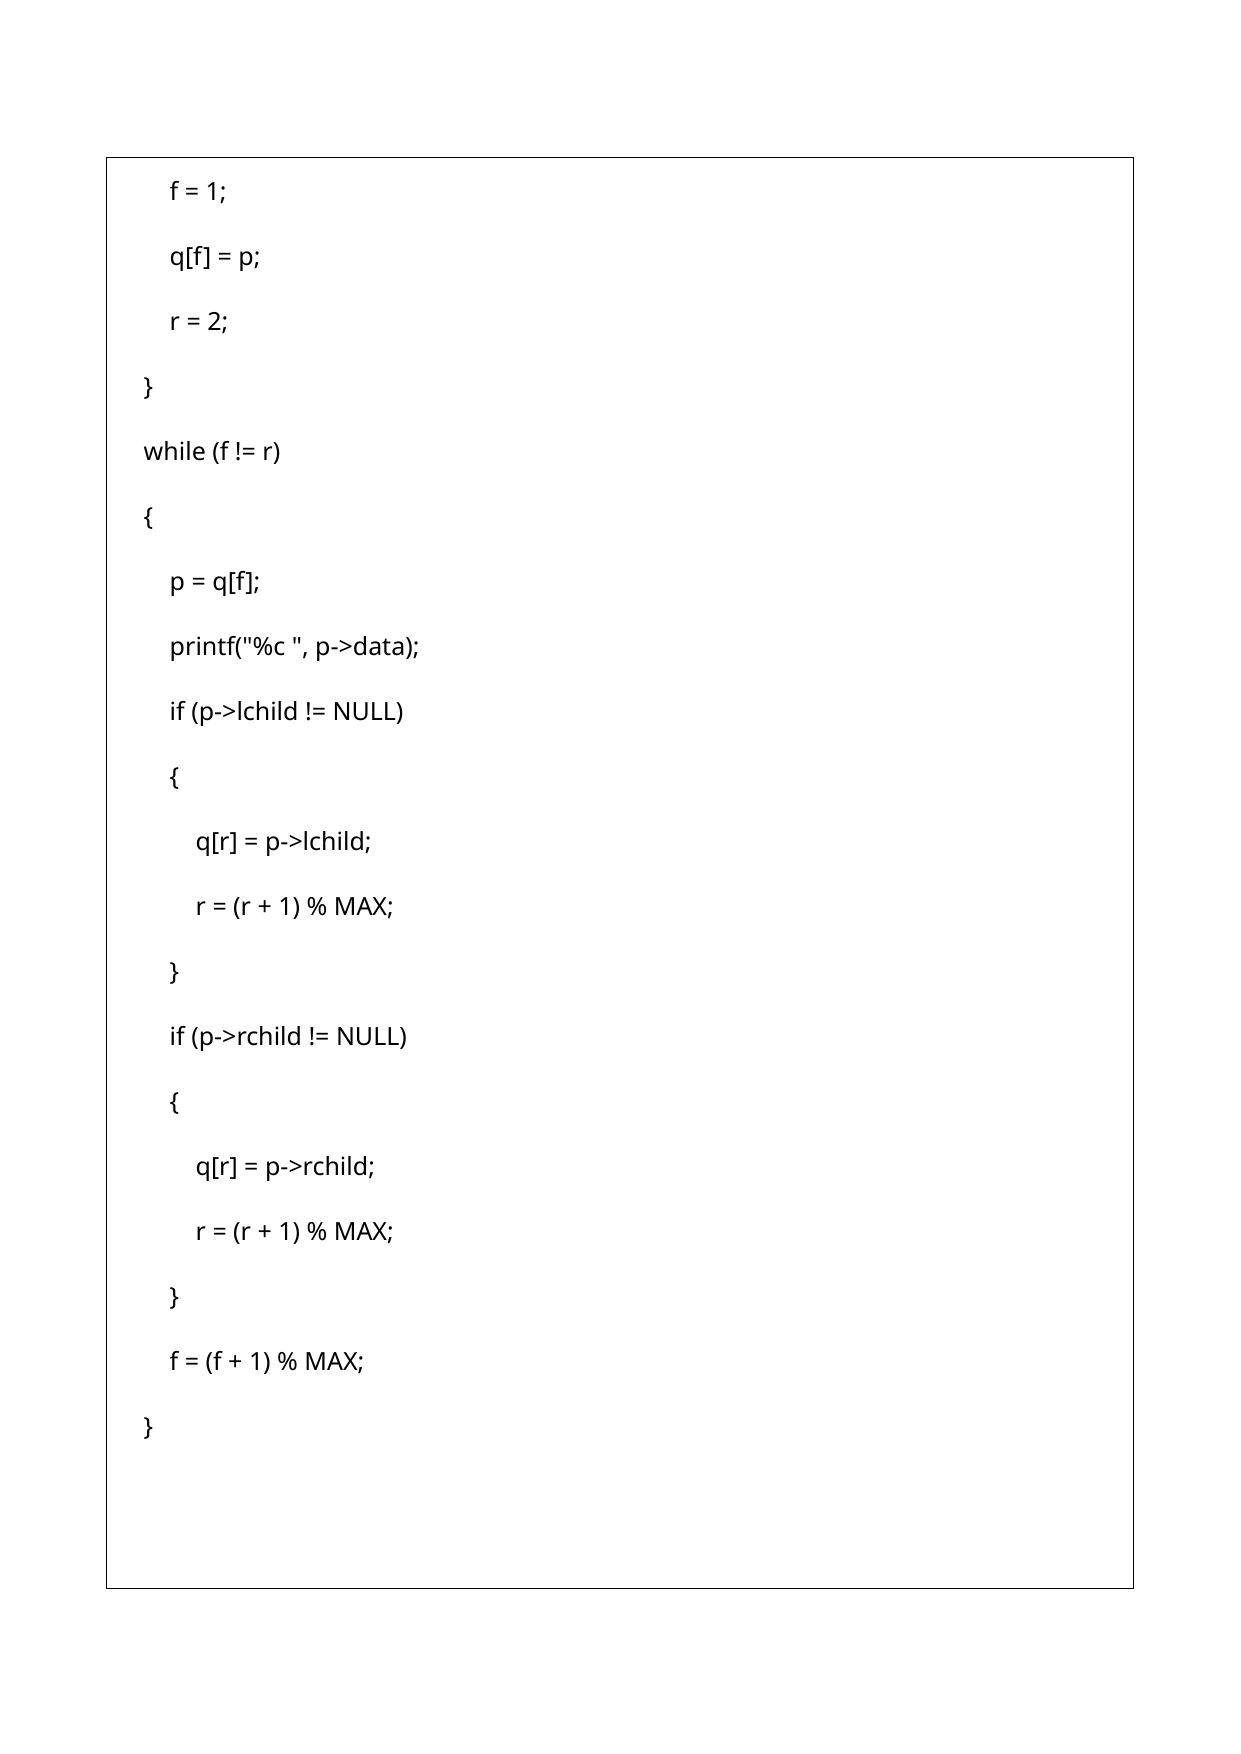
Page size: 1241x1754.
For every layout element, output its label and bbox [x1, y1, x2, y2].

table_cell [107, 158, 1133, 1588]
